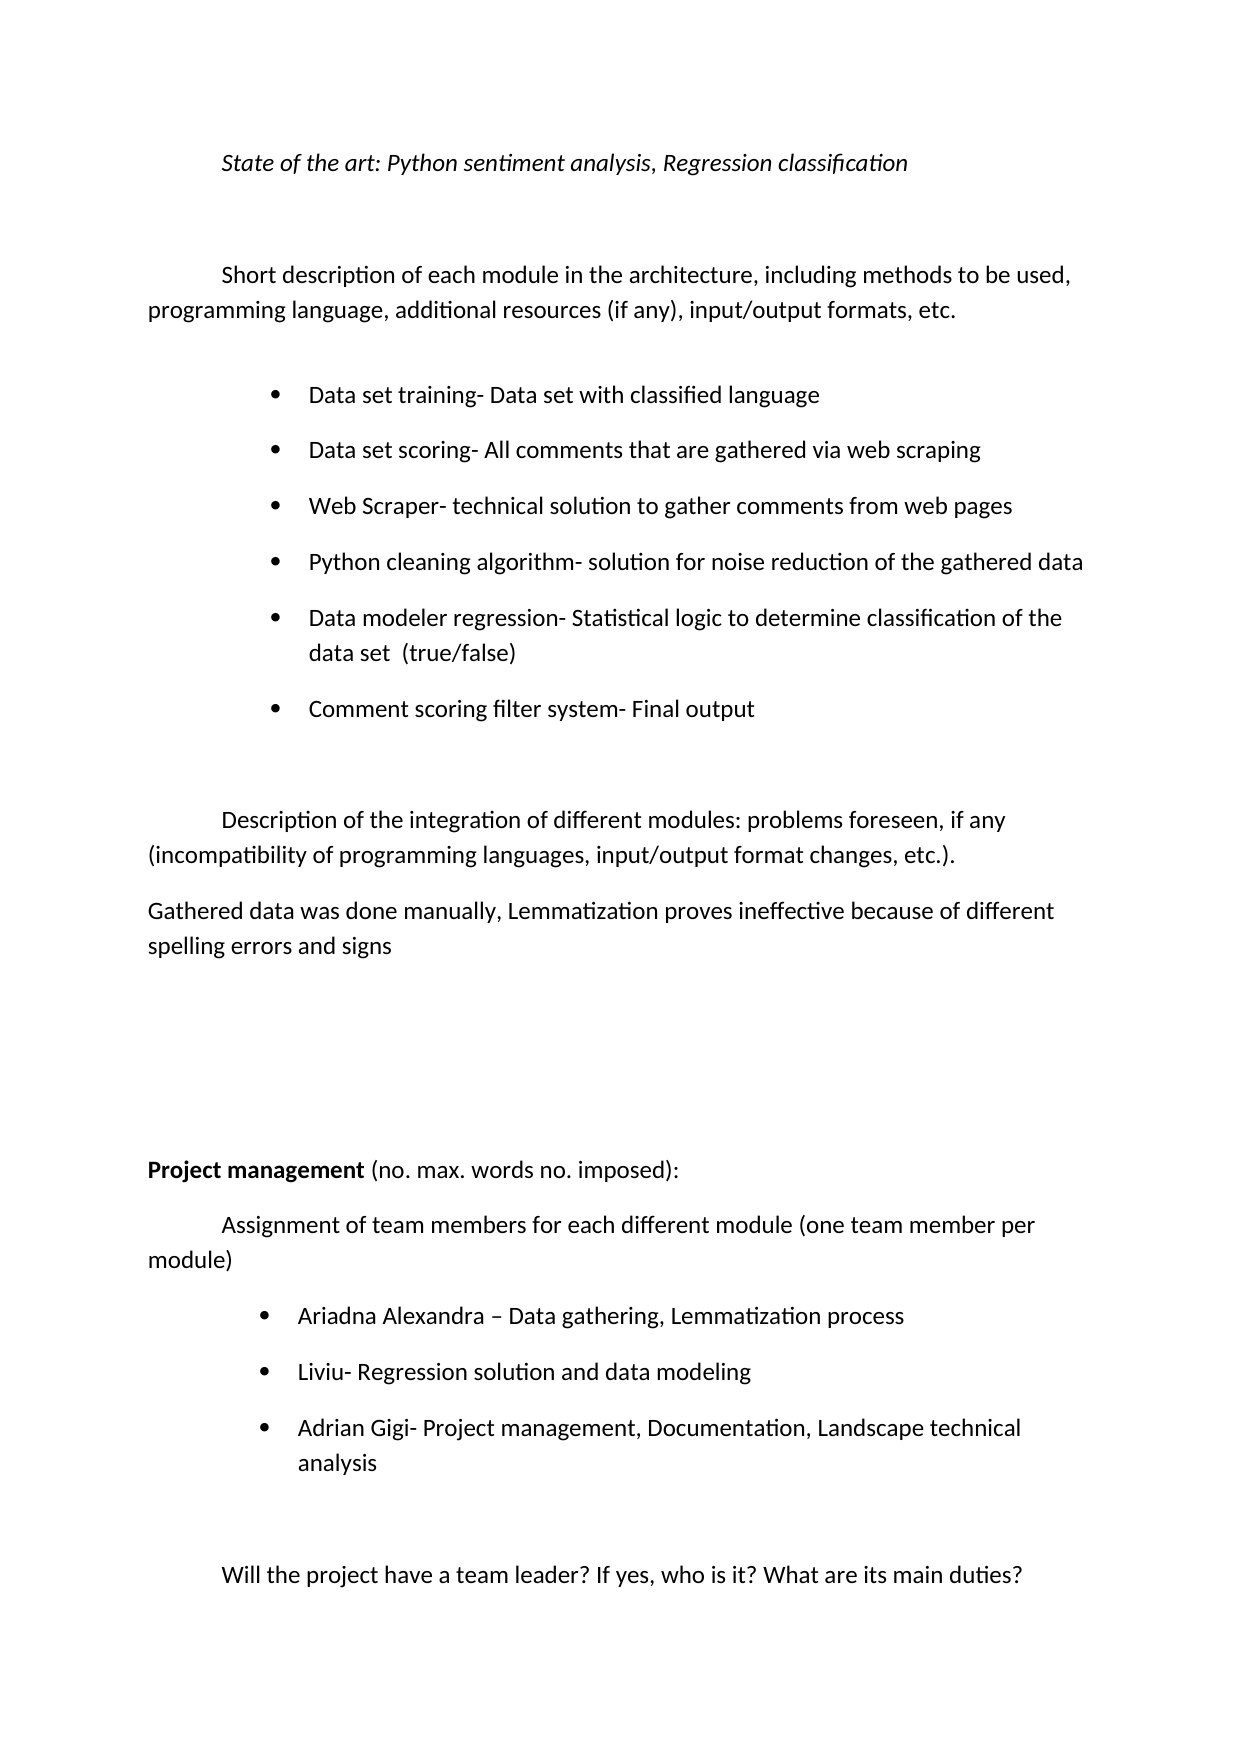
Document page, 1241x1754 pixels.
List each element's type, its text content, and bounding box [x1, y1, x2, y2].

list Adrian Gigi- Project management, Documentation, Landscape technical analysis [260, 1412, 1093, 1478]
list Assignment of team members for each different module (one team member per module) [148, 1210, 1093, 1275]
list Description of the integration of different modules: problems foreseen, if any (incompatibility of programming languages, input/output format changes, etc.). [148, 805, 1093, 870]
list Will the project have a team leader? If yes, who is it? What are its main duties? [148, 1559, 1093, 1589]
list State of the art: Python sentiment analysis, Regression classification [148, 148, 1093, 178]
text Project management (no. max. words no. imposed): [148, 1154, 1093, 1184]
list Data set scoring- All comments that are gathered via web scraping [271, 435, 1093, 465]
list Data set training- Data set with classified language [271, 379, 1093, 409]
text Gathered data was done manually, Lemmatization proves ineffective because of different spelling errors and signs [148, 896, 1093, 961]
list Data modeler regression- Statistical logic to determine classification of the data set (true/false) [271, 602, 1093, 668]
list Web Scraper- technical solution to gather comments from web pages [271, 491, 1093, 521]
list Python cleaning algorithm- solution for noise reduction of the gathered data [271, 546, 1093, 577]
list Ariadna Alexandra – Data gathering, Lemmatization process [260, 1301, 1093, 1331]
list Comment scoring filter system- Final output [271, 693, 1093, 723]
list Liviu- Regression solution and data modeling [260, 1356, 1093, 1387]
list Short description of each module in the architecture, including methods to be used, programming language, additional resources (if any), input/output formats, etc. [148, 259, 1093, 325]
